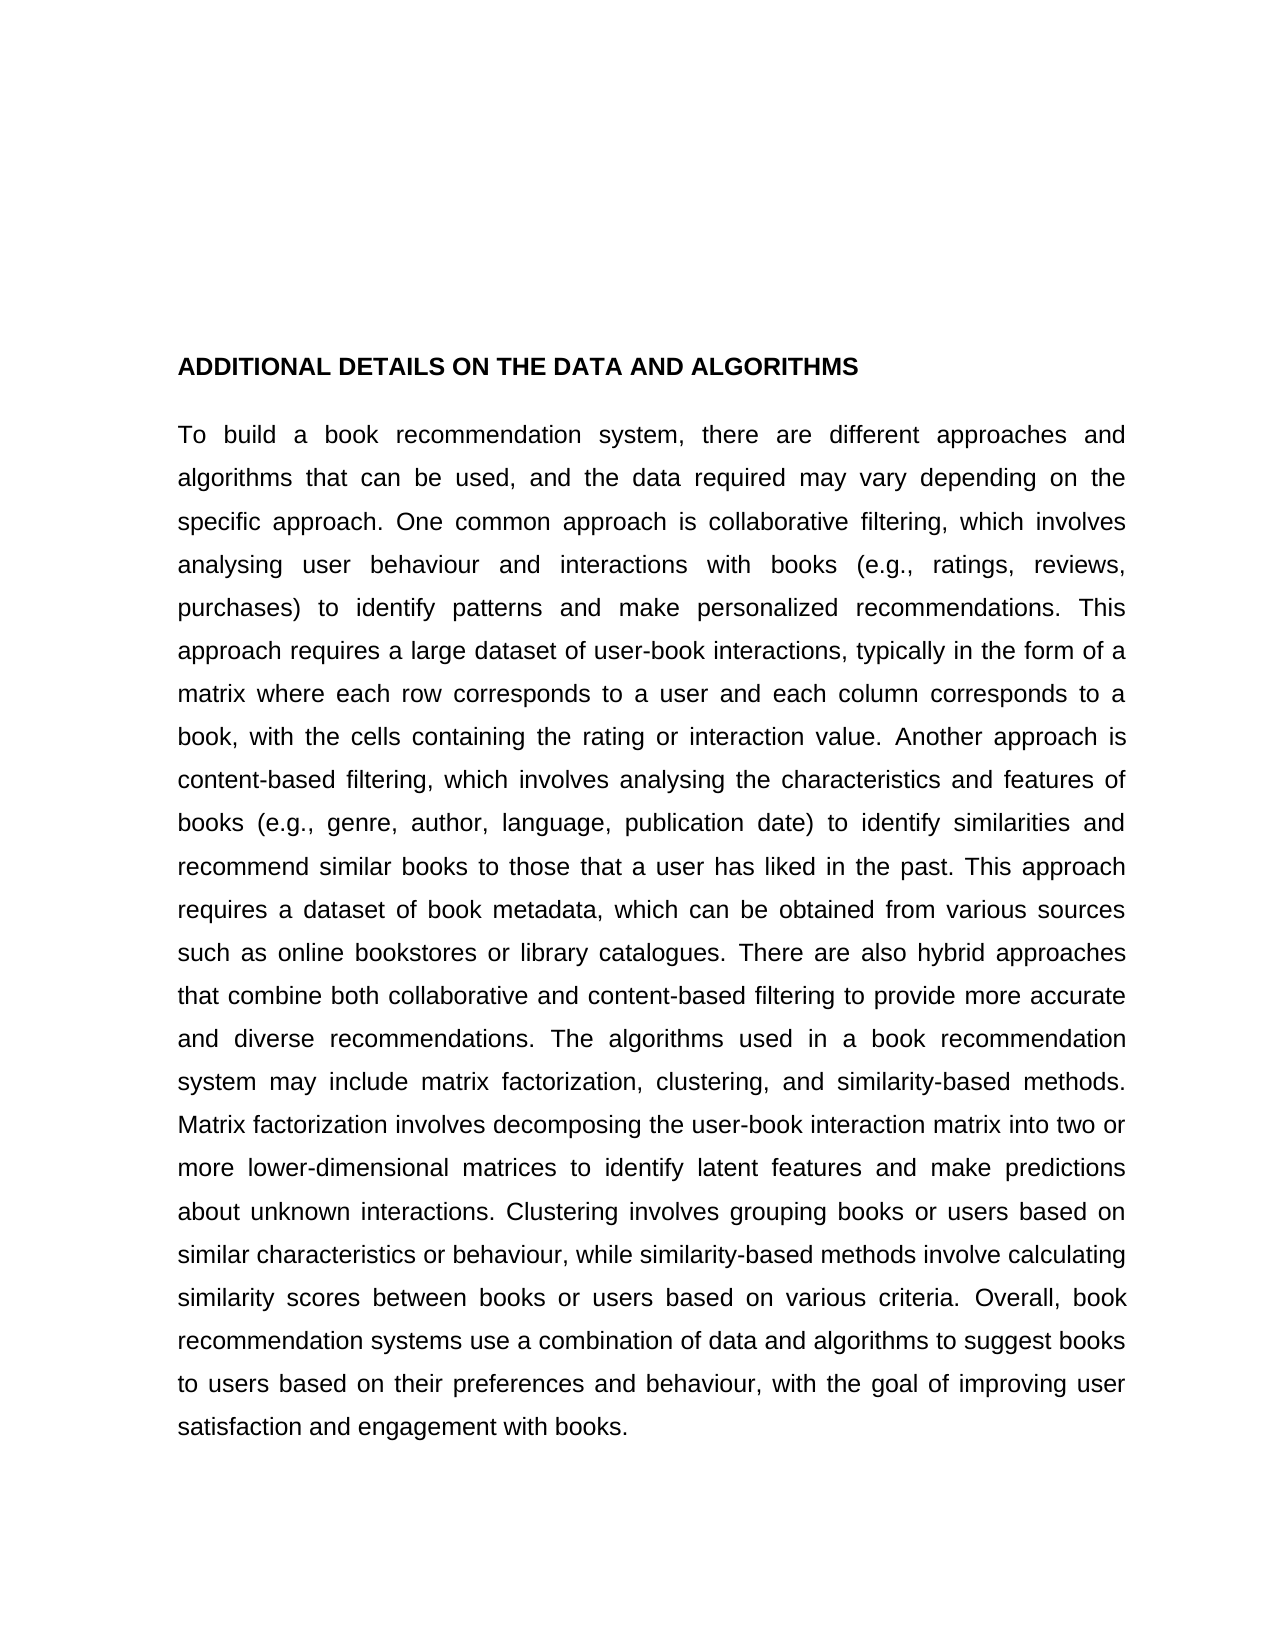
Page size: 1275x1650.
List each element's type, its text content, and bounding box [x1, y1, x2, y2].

text ADDITIONAL DETAILS ON THE DATA AND ALGORITHMS [177, 352, 1127, 381]
text To build a book recommendation system, there are different approaches and algorithms that can be used, and the data required may vary depending on the specific approach. One common approach is collaborative filtering, which involves analysing user behaviour and interactions with books (e.g., ratings, reviews, purchases) to identify patterns and make personalized recommendations. This approach requires a large dataset of user-book interactions, typically in the form of a matrix where each row corresponds to a user and each column corresponds to a book, with the cells containing the rating or interaction value. Another approach is content-based filtering, which involves analysing the characteristics and features of books (e.g., genre, author, language, publication date) to identify similarities and recommend similar books to those that a user has liked in the past. This approach requires a dataset of book metadata, which can be obtained from various sources such as online bookstores or library catalogues. There are also hybrid approaches that combine both collaborative and content-based filtering to provide more accurate and diverse recommendations. The algorithms used in a book recommendation system may include matrix factorization, clustering, and similarity-based methods. Matrix factorization involves decomposing the user-book interaction matrix into two or more lower-dimensional matrices to identify latent features and make predictions about unknown interactions. Clustering involves grouping books or users based on similar characteristics or behaviour, while similarity-based methods involve calculating similarity scores between books or users based on various criteria. Overall, book recommendation systems use a combination of data and algorithms to suggest books to users based on their preferences and behaviour, with the goal of improving user satisfaction and engagement with books. [177, 420, 1127, 1441]
